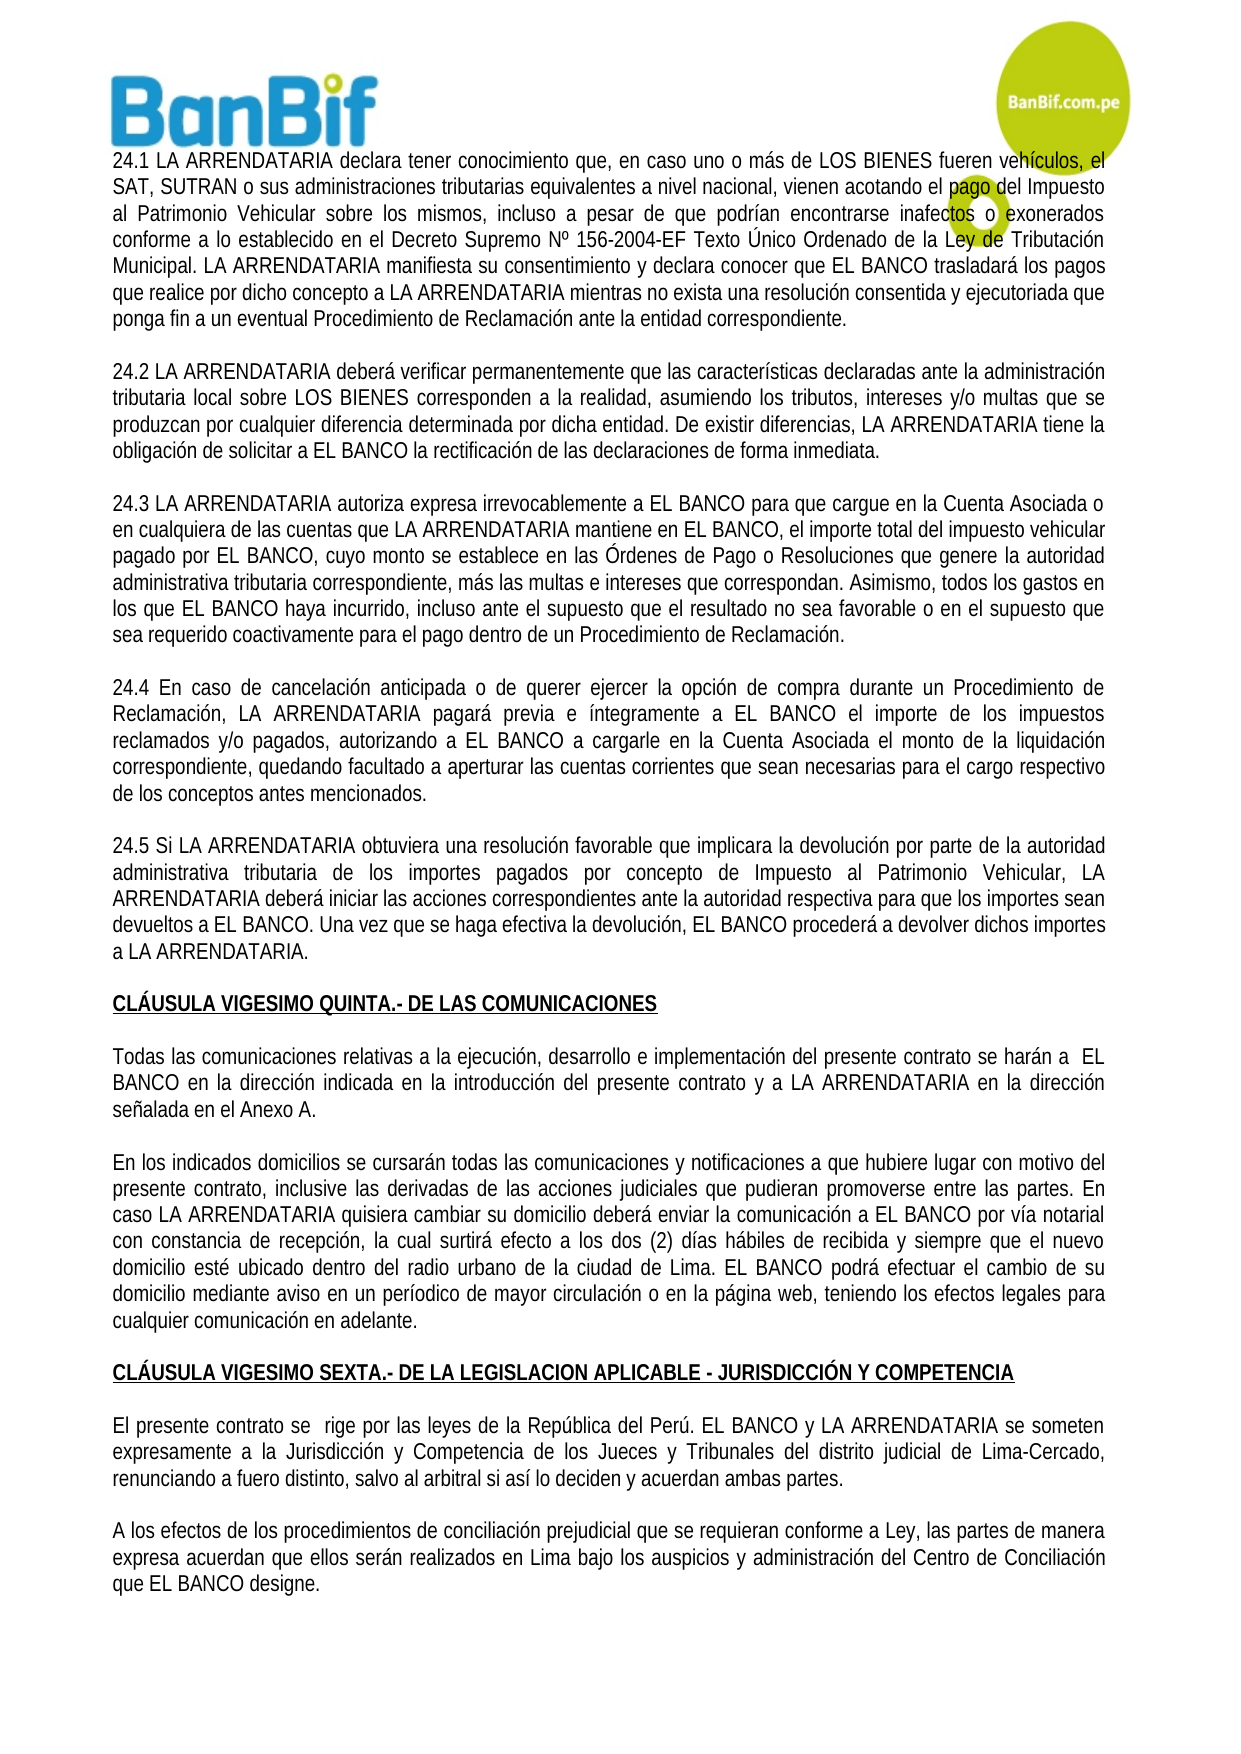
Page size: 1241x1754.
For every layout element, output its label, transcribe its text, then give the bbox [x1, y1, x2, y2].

picture [45, 45, 533, 183]
text 24.2 LA ARRENDATARIA deberá verificar permanentemente que las características declaradas ante la administración tributaria local sobre LOS BIENES corresponden a la realidad, asumiendo los tributos, intereses y/o multas que se produzcan por cualquier diferencia determinada por dicha entidad. De existir diferencias, LA ARRENDATARIA tiene la obligación de solicitar a EL BANCO la rectificación de las declaraciones de forma inmediata. [112, 358, 1106, 463]
picture [911, 6, 1167, 247]
text En los indicados domicilios se cursarán todas las comunicaciones y notificaciones a que hubiere lugar con motivo del presente contrato, inclusive las derivadas de las acciones judiciales que pudieran promoverse entre las partes. En caso LA ARRENDATARIA quisiera cambiar su domicilio deberá enviar la comunicación a EL BANCO por vía notarial con constancia de recepción, la cual surtirá efecto a los dos (2) días hábiles de recibida y siempre que el nuevo domicilio esté ubicado dentro del radio urbano de la ciudad de Lima. EL BANCO podrá efectuar el cambio de su domicilio mediante aviso en un períodico de mayor circulación o en la página web, teniendo los efectos legales para cualquier comunicación en adelante. [112, 1148, 1106, 1333]
text 24.3 LA ARRENDATARIA autoriza expresa irrevocablemente a EL BANCO para que cargue en la Cuenta Asociada o en cualquiera de las cuentas que LA ARRENDATARIA mantiene en EL BANCO, el importe total del impuesto vehicular pagado por EL BANCO, cuyo monto se establece en las Órdenes de Pago o Resoluciones que genere la autoridad administrativa tributaria correspondiente, más las multas e intereses que correspondan. Asimismo, todos los gastos en los que EL BANCO haya incurrido, incluso ante el supuesto que el resultado no sea favorable o en el supuesto que sea requerido coactivamente para el pago dentro de un Procedimiento de Reclamación. [112, 489, 1106, 648]
text 24.5 Si LA ARRENDATARIA obtuviera una resolución favorable que implicara la devolución por parte de la autoridad administrativa tributaria de los importes pagados por concepto de Impuesto al Patrimonio Vehicular, LA ARRENDATARIA deberá iniciar las acciones correspondientes ante la autoridad respectiva para que los importes sean devueltos a EL BANCO. Una vez que se haga efectiva la devolución, EL BANCO procederá a devolver dichos importes a LA ARRENDATARIA. [112, 832, 1106, 964]
text 24.4 En caso de cancelación anticipada o de querer ejercer la opción de compra durante un Procedimiento de Reclamación, LA ARRENDATARIA pagará previa e íntegramente a EL BANCO el importe de los impuestos reclamados y/o pagados, autorizando a EL BANCO a cargarle en la Cuenta Asociada el monto de la liquidación correspondiente, quedando facultado a aperturar las cuentas corrientes que sean necesarias para el cargo respectivo de los conceptos antes mencionados. [112, 674, 1106, 806]
text A los efectos de los procedimientos de conciliación prejudicial que se requieran conforme a Ley, las partes de manera expresa acuerdan que ellos serán realizados en Lima bajo los auspicios y administración del Centro de Conciliación que EL BANCO designe. [112, 1517, 1106, 1596]
text 24.1 LA ARRENDATARIA declara tener conocimiento que, en caso uno o más de LOS BIENES fueren vehículos, el SAT, SUTRAN o sus administraciones tributarias equivalentes a nivel nacional, vienen acotando el pago del Impuesto al Patrimonio Vehicular sobre los mismos, incluso a pesar de que podrían encontrarse inafectos o exonerados conforme a lo establecido en el Decreto Supremo Nº 156-2004-EF Texto Único Ordenado de la Ley de Tributación Municipal. LA ARRENDATARIA manifiesta su consentimiento y declara conocer que EL BANCO trasladará los pagos que realice por dicho concepto a LA ARRENDATARIA mientras no exista una resolución consentida y ejecutoriada que ponga fin a un eventual Procedimiento de Reclamación ante la entidad correspondiente. [112, 147, 1106, 331]
text CLÁUSULA VIGESIMO QUINTA.- DE LAS COMUNICACIONES [112, 990, 1106, 1017]
text Todas las comunicaciones relativas a la ejecución, desarrollo e implementación del presente contrato se harán a EL BANCO en la dirección indicada en la introducción del presente contrato y a LA ARRENDATARIA en la dirección señalada en el Anexo A. [112, 1043, 1106, 1122]
text CLÁUSULA VIGESIMO SEXTA.- DE LA LEGISLACION APLICABLE - JURISDICCIÓN Y COMPETENCIA [112, 1359, 1106, 1386]
text El presente contrato se rige por las leyes de la República del Perú. EL BANCO y LA ARRENDATARIA se someten expresamente a la Jurisdicción y Competencia de los Jueces y Tribunales del distrito judicial de Lima-Cercado, renunciando a fuero distinto, salvo al arbitral si así lo deciden y acuerdan ambas partes. [112, 1412, 1106, 1491]
